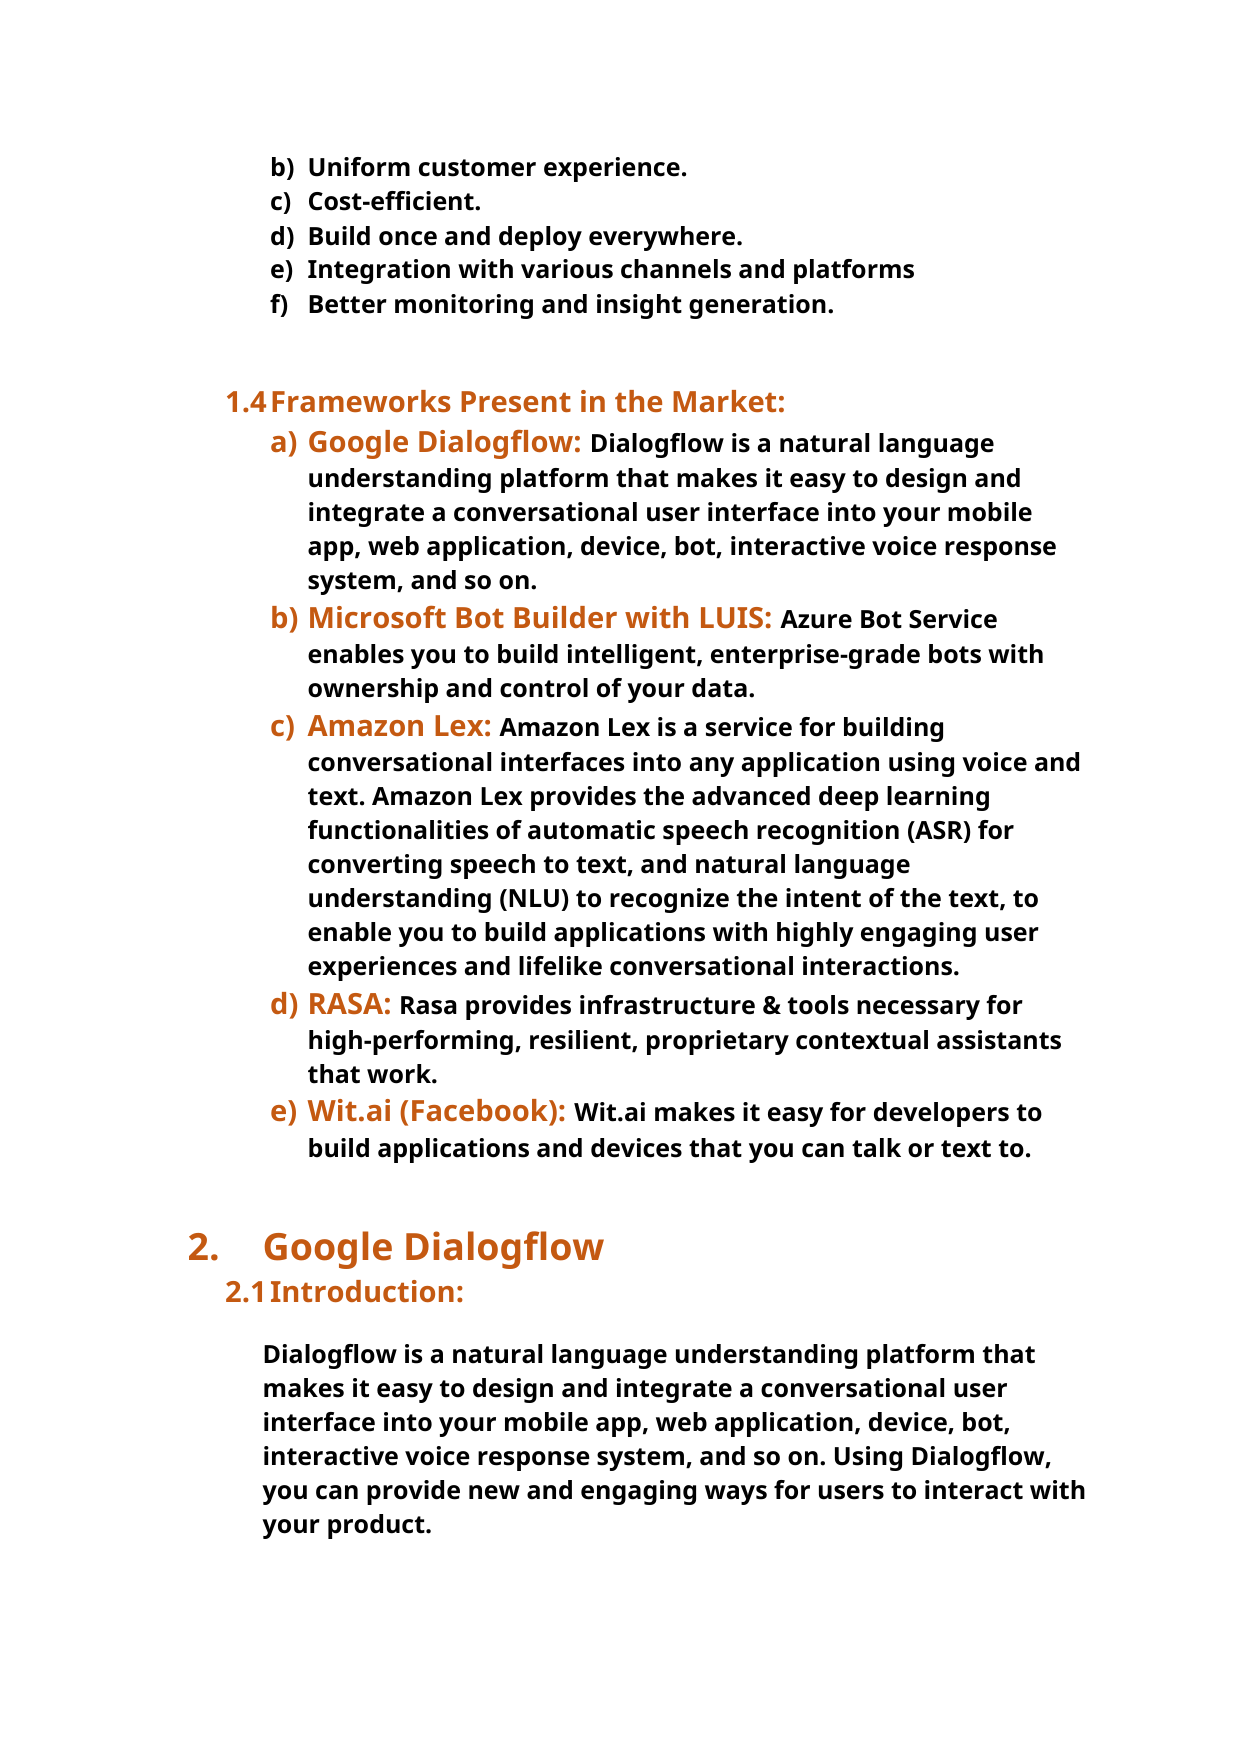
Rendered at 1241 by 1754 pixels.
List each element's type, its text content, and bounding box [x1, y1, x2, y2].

list Integration with various channels and platforms [270, 252, 1090, 286]
text Dialogflow is a natural language understanding platform that makes it easy to design and integrate a conversational user interface into your mobile app, web application, device, bot, interactive voice response system, and so on. Using Dialogflow, you can provide new and engaging ways for users to interact with your product. [262, 1336, 1090, 1541]
list Build once and deploy everywhere. [270, 218, 1090, 252]
list RASA: Rasa provides infrastructure & tools necessary for high-performing, resilient, proprietary contextual assistants that work. [270, 983, 1090, 1091]
list Google Dialogflow [187, 1221, 1090, 1272]
list Google Dialogflow: Dialogflow is a natural language understanding platform that makes it easy to design and integrate a conversational user interface into your mobile app, web application, device, bot, interactive voice response system, and so on. [270, 421, 1090, 597]
list Uniform customer experience. [270, 150, 1090, 184]
list Amazon Lex: Amazon Lex is a service for building conversational interfaces into any application using voice and text. Amazon Lex provides the advanced deep learning functionalities of automatic speech recognition (ASR) for converting speech to text, and natural language understanding (NLU) to recognize the intent of the text, to enable you to build applications with highly engaging user experiences and lifelike conversational interactions. [270, 705, 1090, 983]
list Introduction: [225, 1272, 1090, 1311]
list Better monitoring and insight generation. [270, 286, 1090, 320]
list Wit.ai (Facebook): Wit.ai makes it easy for developers to build applications and devices that you can talk or text to. [270, 1091, 1090, 1164]
list Frameworks Present in the Market: [225, 381, 1090, 421]
list Cost-efficient. [270, 184, 1090, 218]
list Microsoft Bot Builder with LUIS: Azure Bot Service enables you to build intelligent, enterprise-grade bots with ownership and control of your data. [270, 597, 1090, 705]
